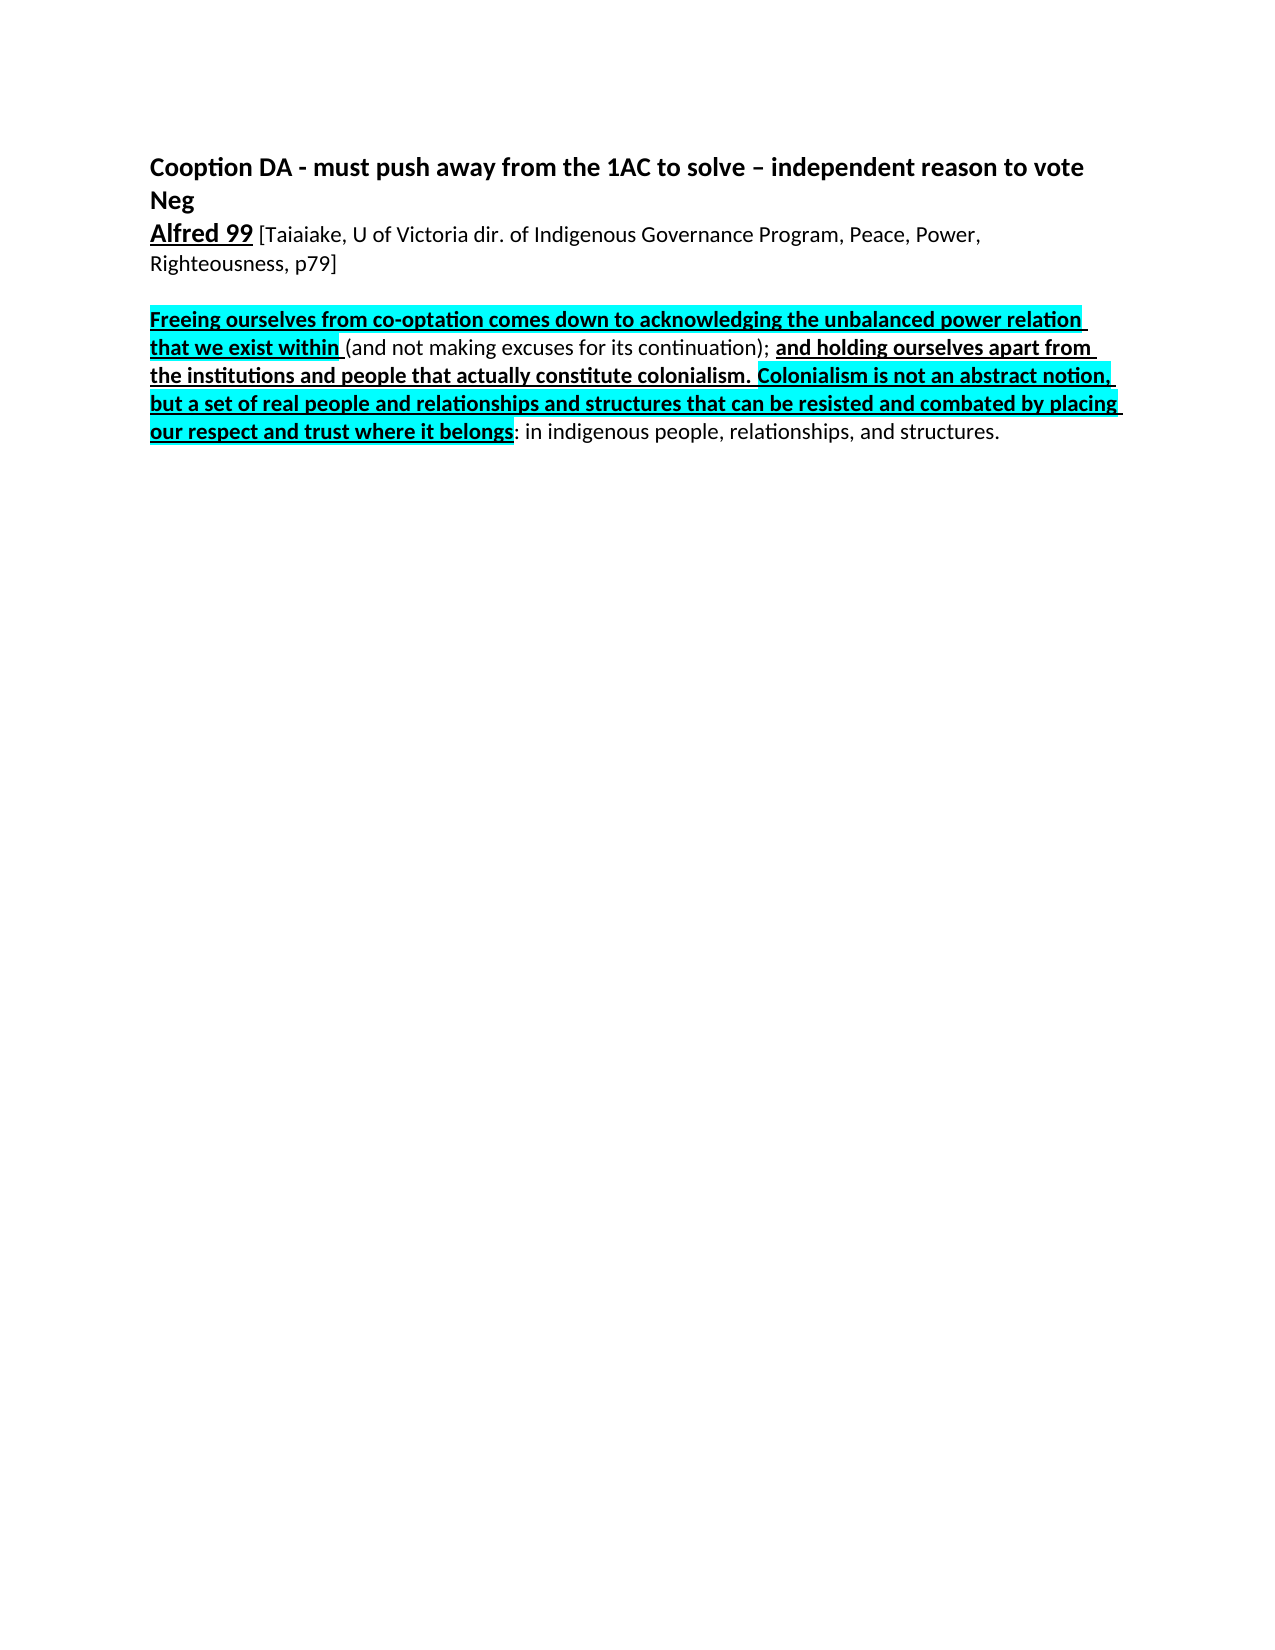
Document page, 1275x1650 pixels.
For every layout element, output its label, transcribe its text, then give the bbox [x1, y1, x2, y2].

text Alfred 99 [Taiaiake, U of Victoria dir. of Indigenous Governance Program, Peace, Power, Righteousness, p79] [150, 216, 1125, 277]
subtitle Cooption DA - must push away from the 1AC to solve – independent reason to vote Neg [150, 150, 1125, 216]
text Freeing ourselves from co-optation comes down to acknowledging the unbalanced power relation that we exist within (and not making excuses for its continuation); and holding ourselves apart from the institutions and people that actually constitute colonialism. Colonialism is not an abstract notion, but a set of real people and relationships and structures that can be resisted and combated by placing our respect and trust where it belongs: in indigenous people, relationships, and structures. [150, 305, 1125, 445]
